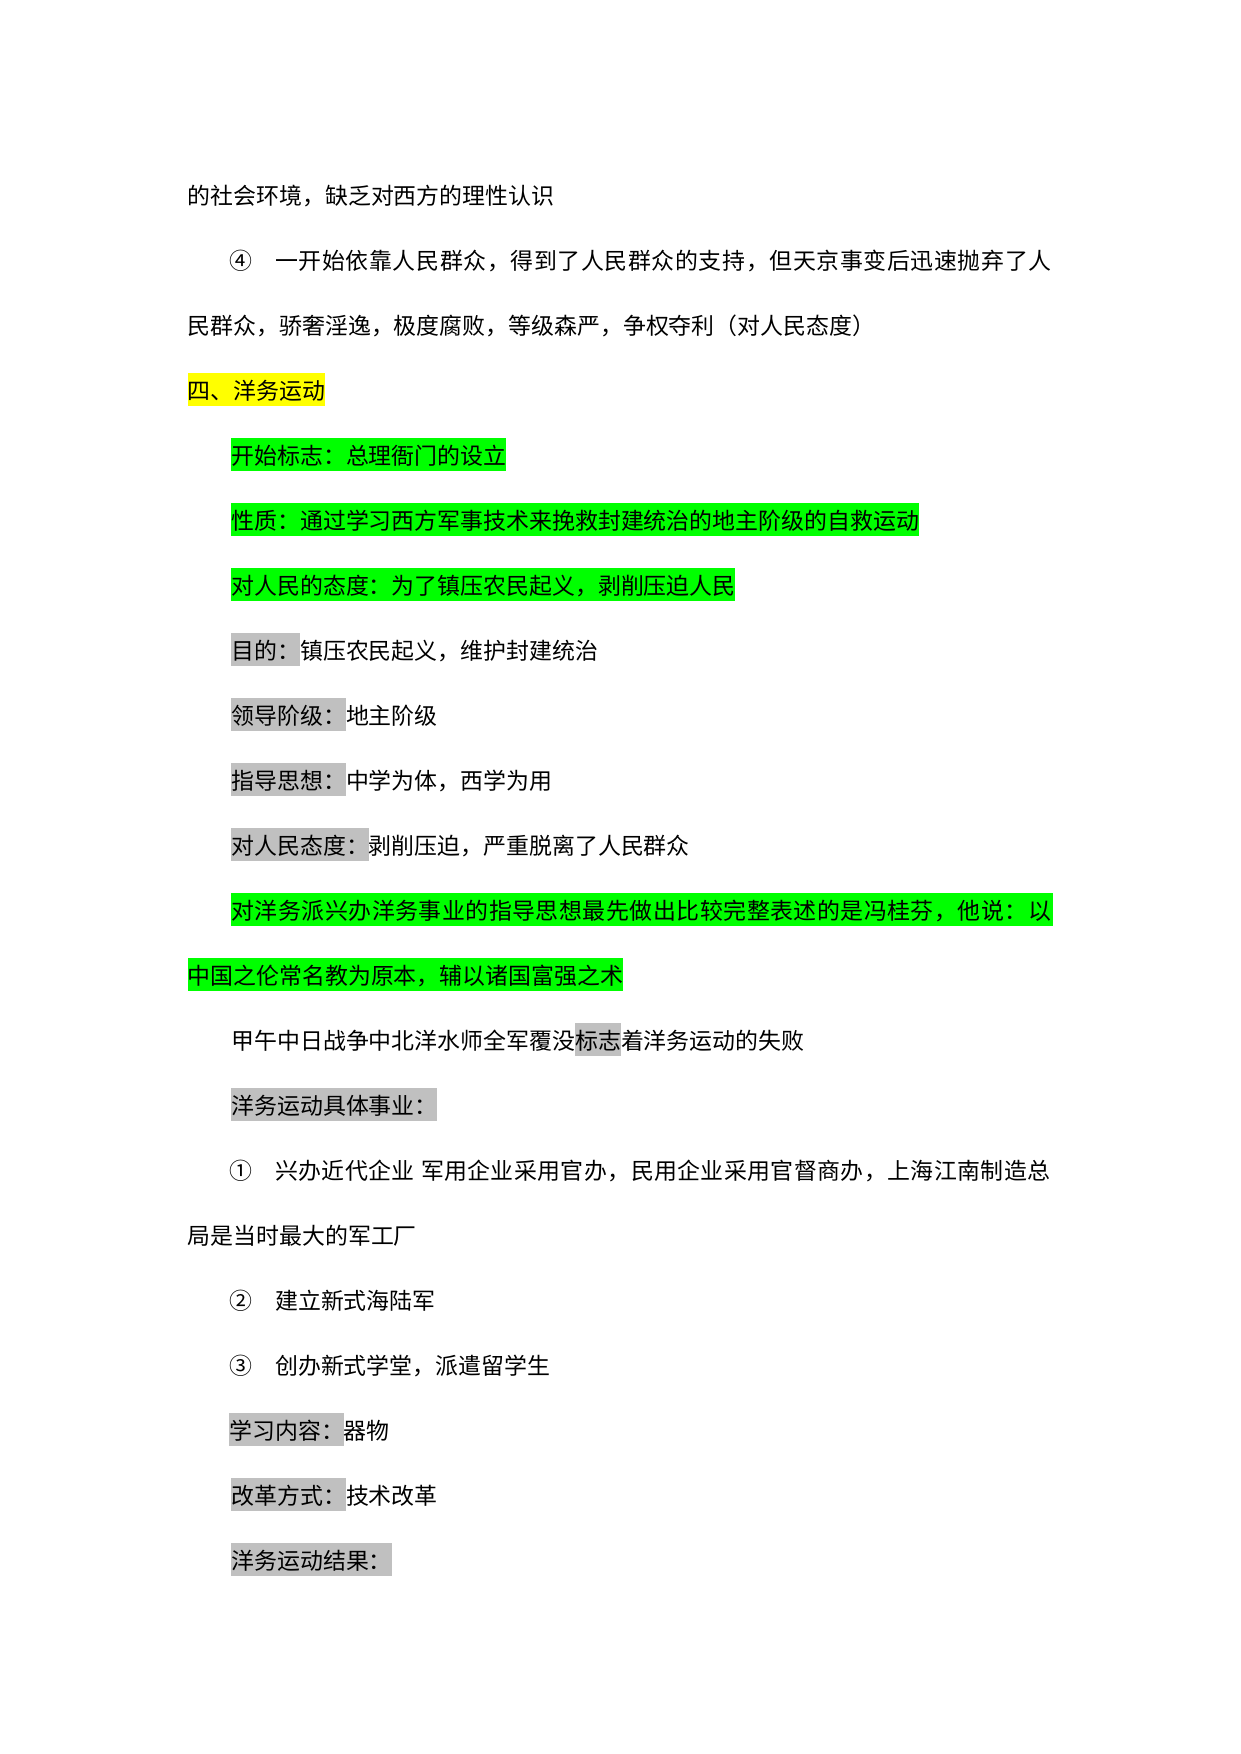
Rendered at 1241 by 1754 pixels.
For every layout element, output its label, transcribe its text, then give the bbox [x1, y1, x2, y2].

list 目的：镇压农民起义，维护封建统治 [187, 617, 1053, 682]
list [187, 162, 1053, 227]
list 领导阶级：地主阶级 [187, 682, 1053, 747]
list 一开始依靠人民群众，得到了人民群众的支持，但天京事变后迅速抛弃了人民群众，骄奢淫逸，极度腐败，等级森严，争权夺利（对人民态度） [187, 227, 1053, 357]
list 甲午中日战争中北洋水师全军覆没标志着洋务运动的失败 [187, 1007, 1053, 1072]
list 洋务运动结果： [187, 1527, 1053, 1592]
list 兴办近代企业 军用企业采用官办，民用企业采用官督商办，上海江南制造总局是当时最大的军工厂 [187, 1137, 1053, 1267]
list 洋务运动具体事业： [187, 1072, 1053, 1137]
list 性质：通过学习西方军事技术来挽救封建统治的地主阶级的自救运动 [187, 487, 1053, 552]
list 开始标志：总理衙门的设立 [187, 422, 1053, 487]
list 四、洋务运动 [187, 357, 1053, 422]
list 创办新式学堂，派遣留学生 [187, 1332, 1053, 1397]
list 指导思想：中学为体，西学为用 [187, 747, 1053, 812]
list 对人民态度：剥削压迫，严重脱离了人民群众 [187, 812, 1053, 877]
list 对人民的态度：为了镇压农民起义，剥削压迫人民 [187, 552, 1053, 617]
list 改革方式：技术改革 [187, 1462, 1053, 1527]
list 学习内容：器物 [229, 1397, 1053, 1462]
list 对洋务派兴办洋务事业的指导思想最先做出比较完整表述的是冯桂芬，他说：以中国之伦常名教为原本，辅以诸国富强之术 [187, 877, 1053, 1007]
list 建立新式海陆军 [187, 1267, 1053, 1332]
